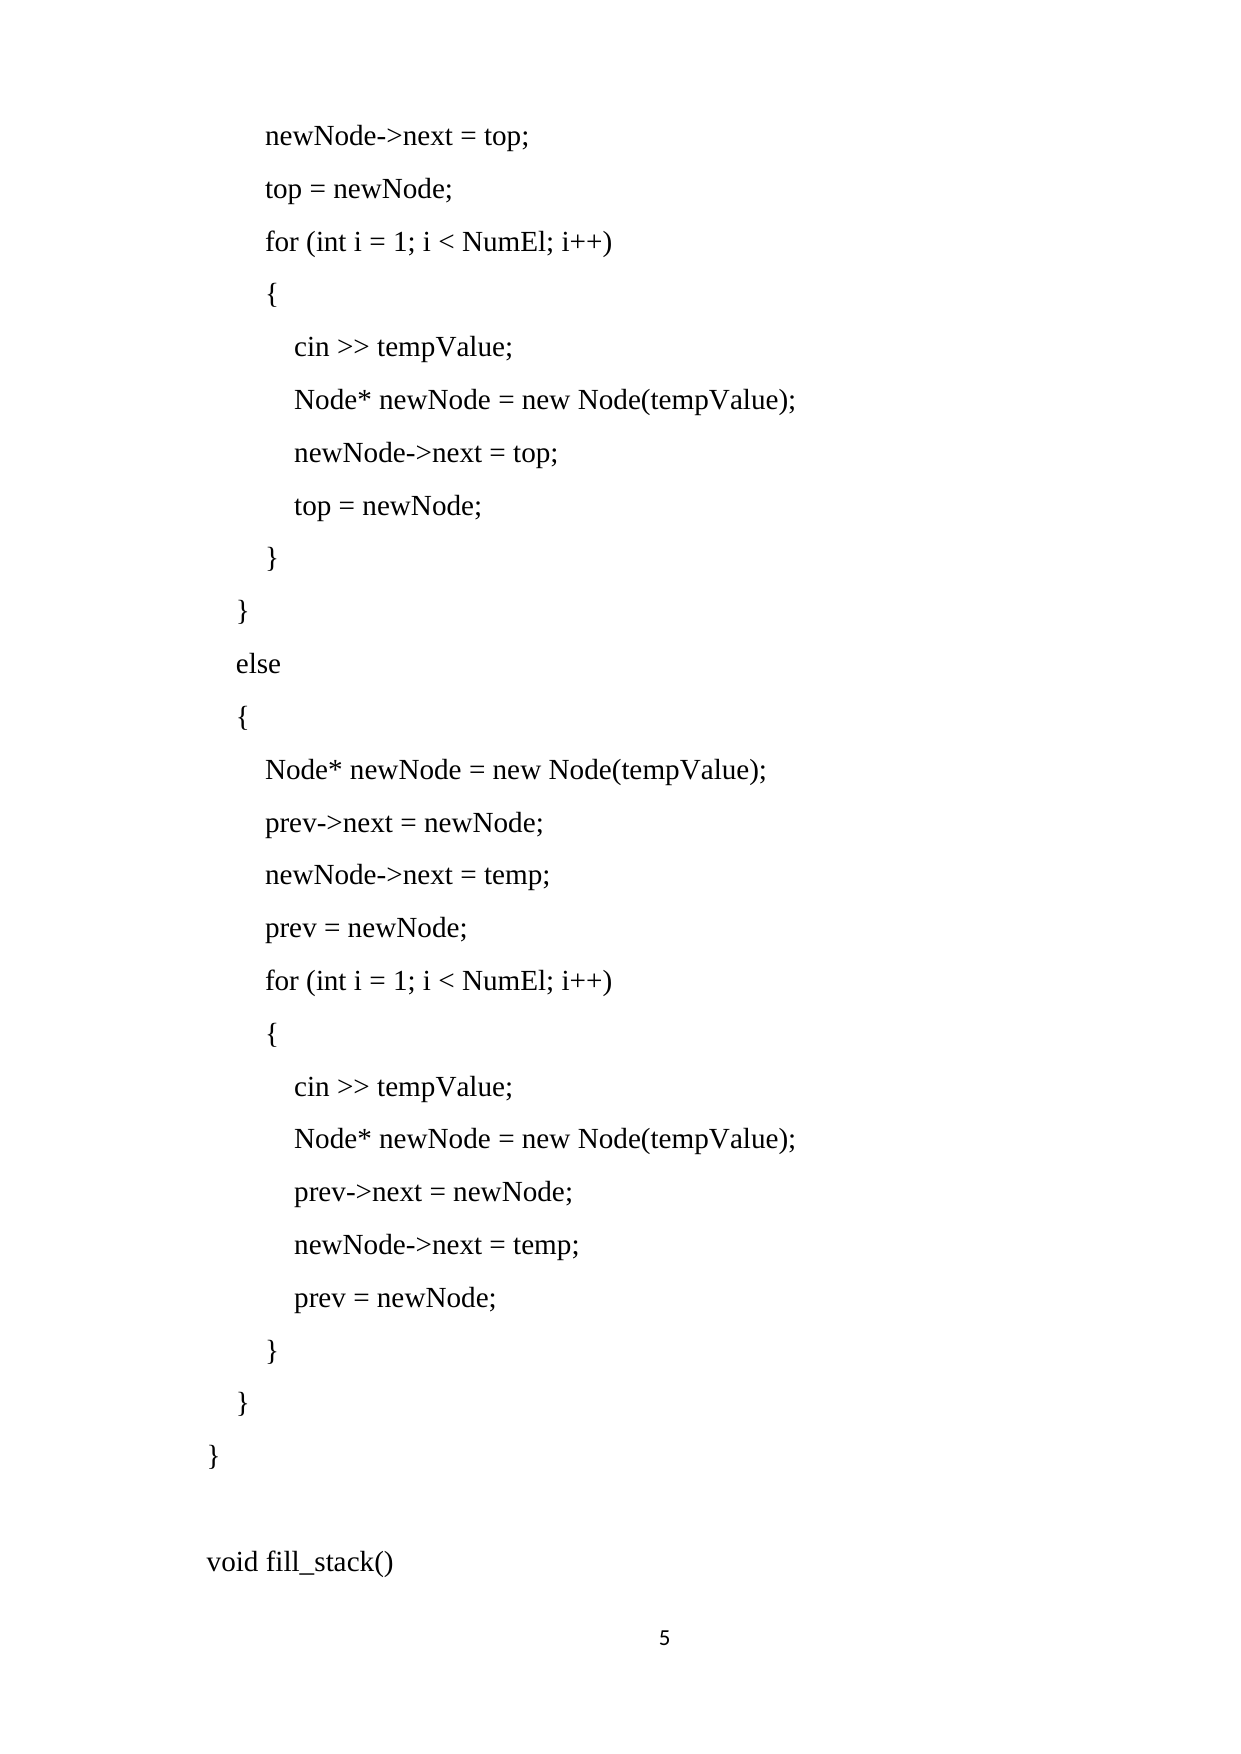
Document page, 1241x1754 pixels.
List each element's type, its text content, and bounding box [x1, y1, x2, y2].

text newNode->next = temp; [177, 1227, 1152, 1261]
text newNode->next = temp; [177, 857, 1152, 891]
text cin >> tempValue; [177, 1069, 1152, 1102]
text Node* newNode = new Node(tempValue); [177, 752, 1152, 785]
text newNode->next = top; [177, 435, 1152, 468]
text void fill_stack() [177, 1544, 1152, 1578]
text prev->next = newNode; [177, 805, 1152, 838]
text cin >> tempValue; [177, 329, 1152, 363]
text prev = newNode; [177, 910, 1152, 944]
text for (int i = 1; i < NumEl; i++) [177, 224, 1152, 257]
text } [177, 1438, 1152, 1472]
text prev = newNode; [177, 1280, 1152, 1313]
text newNode->next = top; [177, 118, 1152, 152]
text Node* newNode = new Node(tempValue); [177, 382, 1152, 416]
text { [177, 699, 1152, 733]
text } [177, 593, 1152, 627]
text top = newNode; [177, 488, 1152, 521]
text { [177, 1016, 1152, 1049]
text prev->next = newNode; [177, 1174, 1152, 1208]
text Node* newNode = new Node(tempValue); [177, 1122, 1152, 1155]
text } [177, 1386, 1152, 1419]
text top = newNode; [177, 171, 1152, 204]
text else [177, 646, 1152, 680]
text for (int i = 1; i < NumEl; i++) [177, 963, 1152, 997]
text } [177, 1333, 1152, 1366]
text { [177, 277, 1152, 310]
text } [177, 541, 1152, 574]
